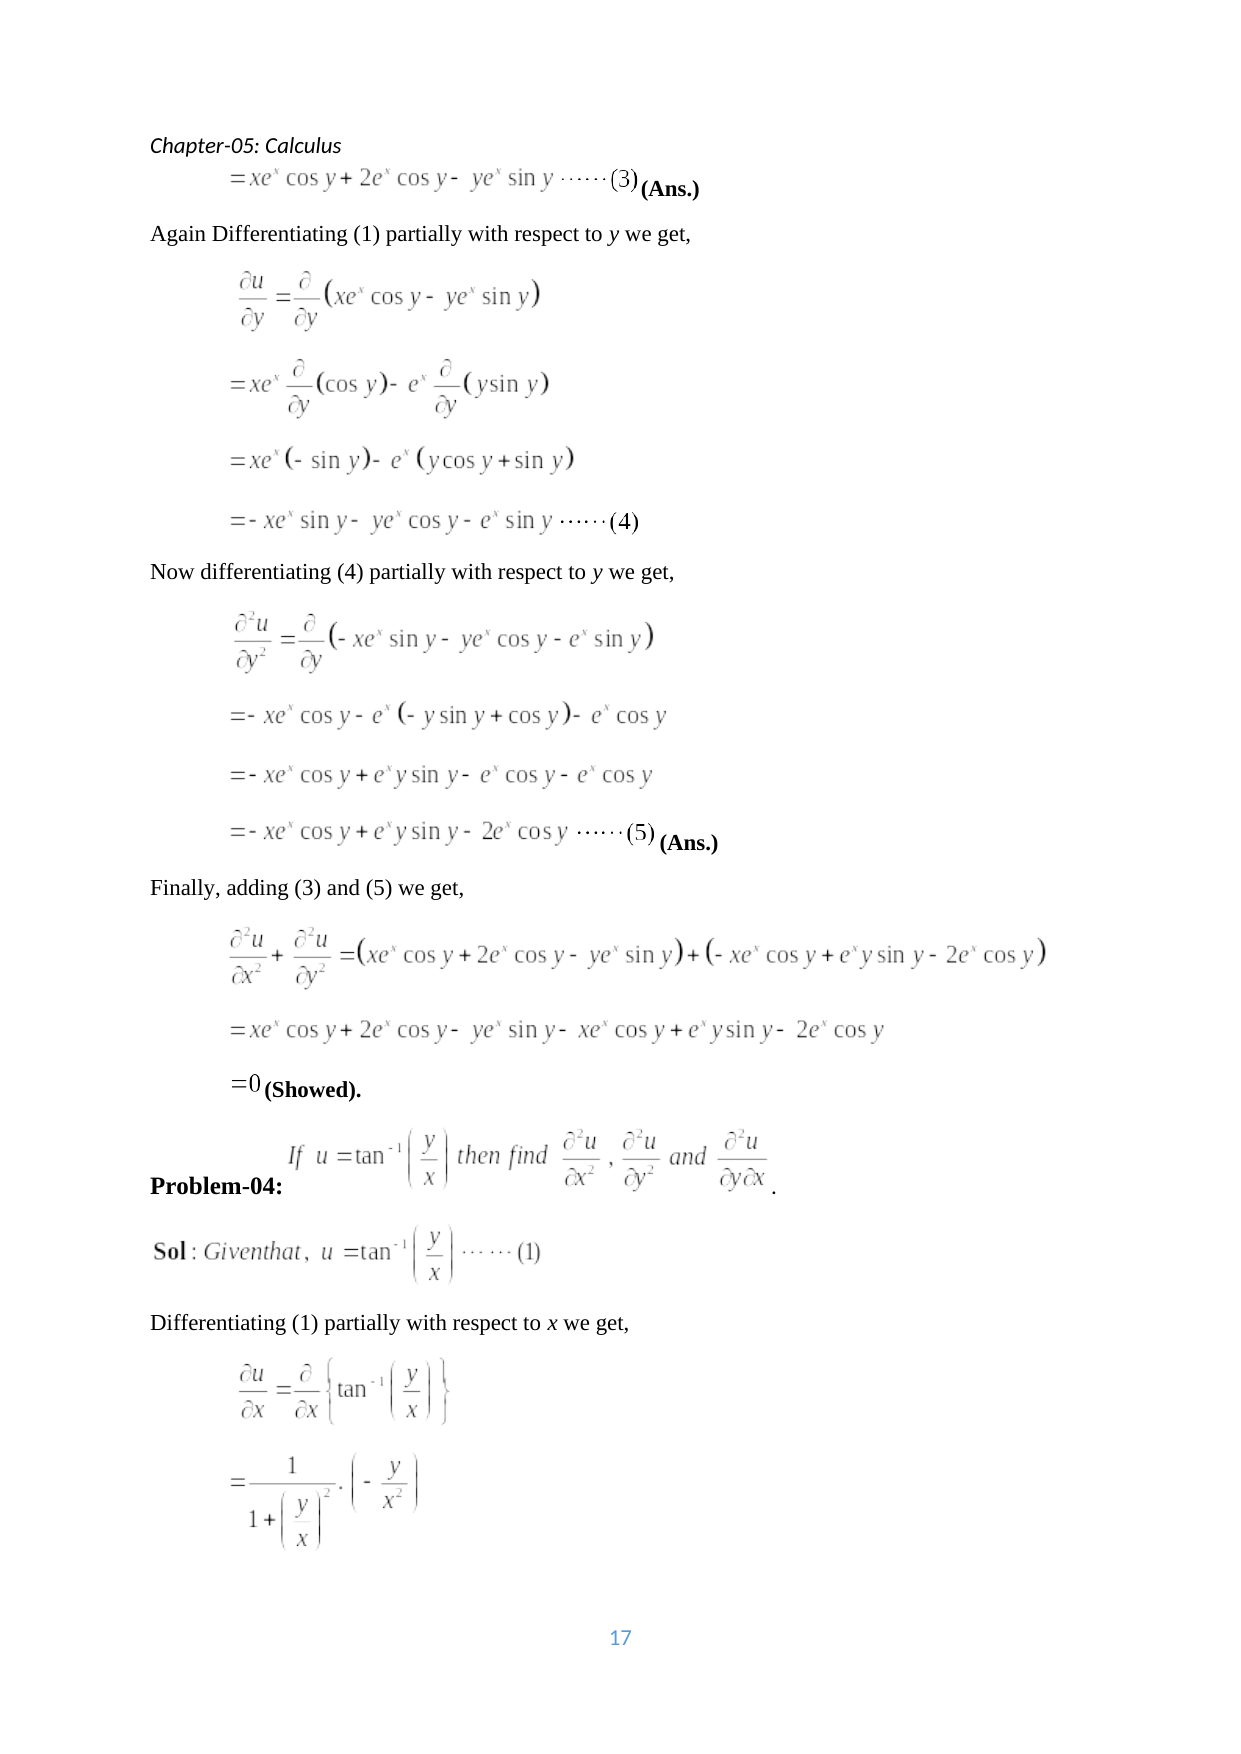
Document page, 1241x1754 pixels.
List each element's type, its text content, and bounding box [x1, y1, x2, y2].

text (Ans.) [150, 813, 1090, 855]
text Differentiating (1) partially with respect to x we get, [150, 1308, 1090, 1335]
text Problem-04:. [150, 1121, 1090, 1200]
text Finally, adding (3) and (5) we get, [150, 874, 1090, 900]
text Now differentiating (4) partially with respect to y we get, [150, 558, 1090, 584]
text (Showed). [150, 1068, 1090, 1102]
text (Ans.) [150, 159, 1090, 202]
text Again Differentiating (1) partially with respect to y we get, [150, 220, 1090, 247]
